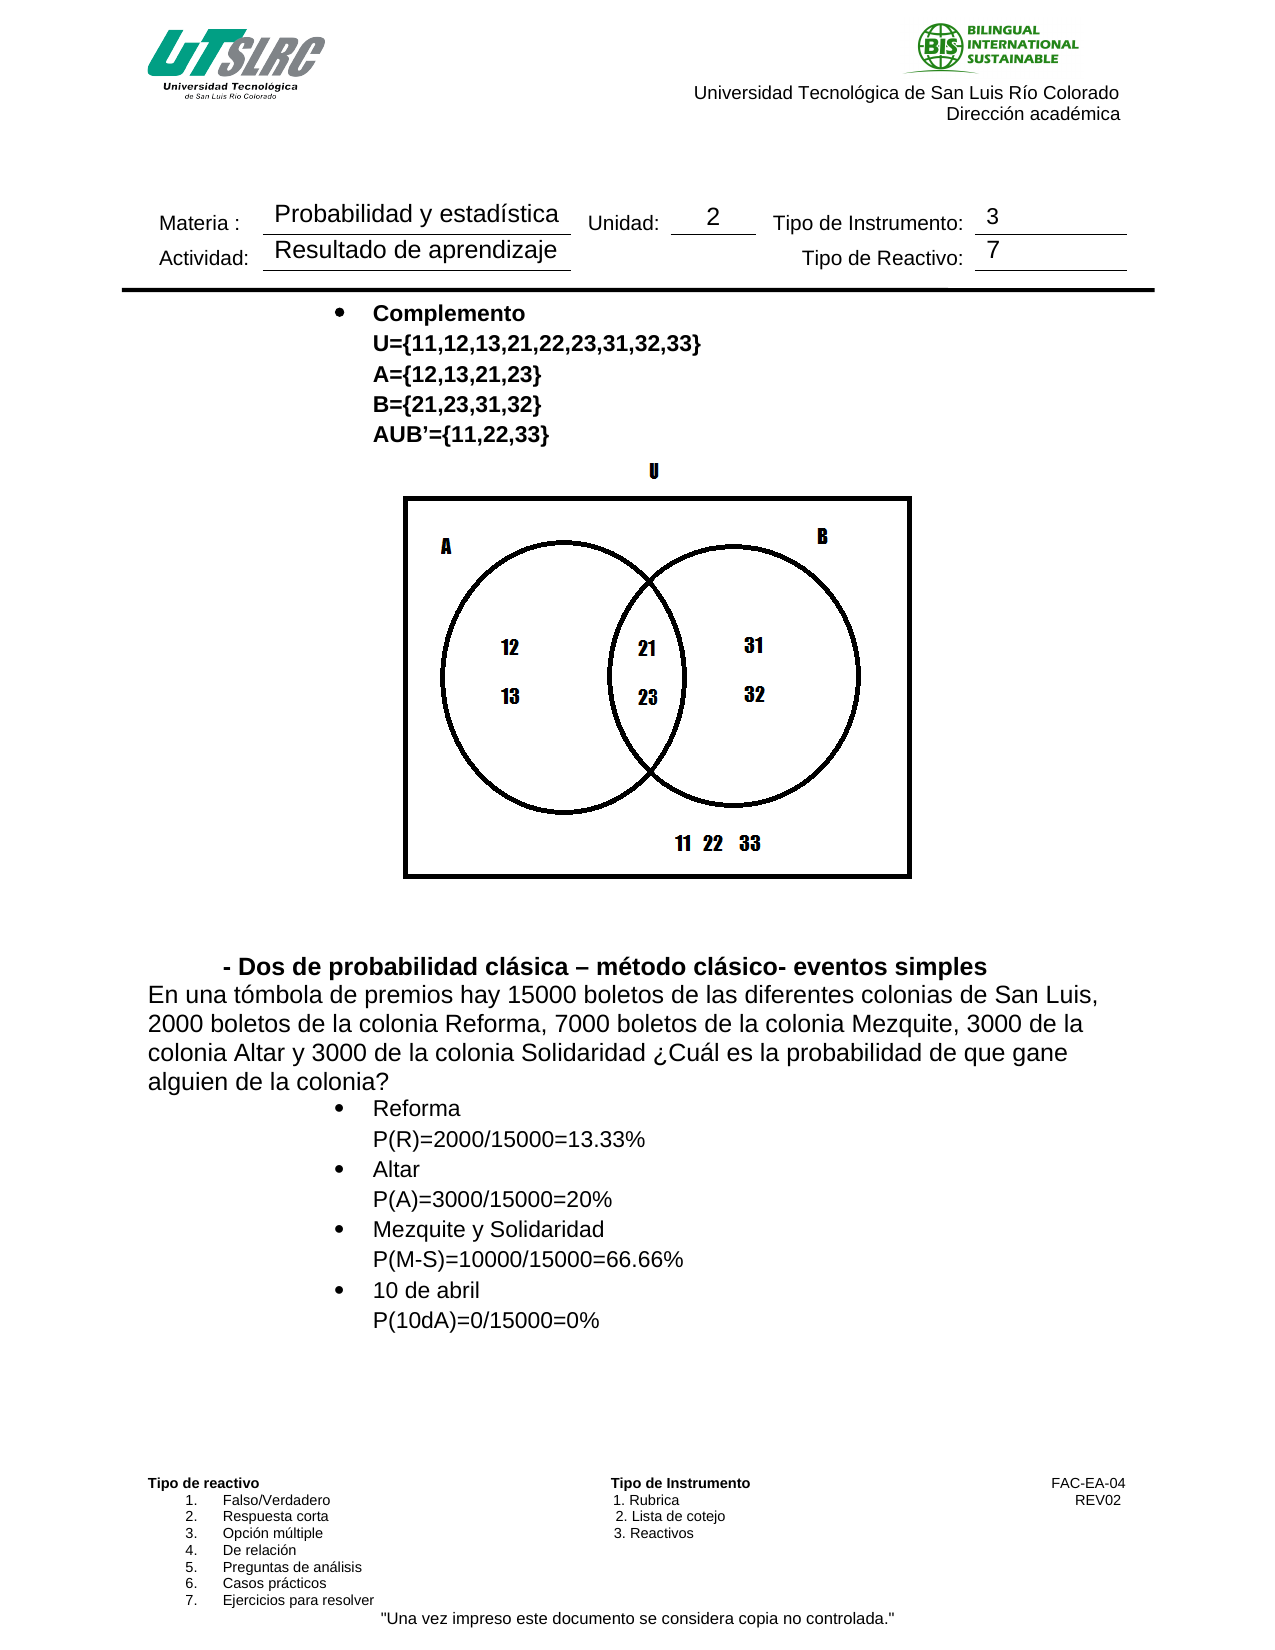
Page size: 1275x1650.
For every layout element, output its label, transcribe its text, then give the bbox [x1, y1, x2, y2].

list Altar [335, 1156, 1127, 1182]
list Mezquite y Solidaridad [335, 1216, 1127, 1243]
text En una tómbola de premios hay 15000 boletos de las diferentes colonias de San Luis, 2000 boletos de la colonia Reforma, 7000 boletos de la colonia Mezquite, 3000 de la colonia Altar y 3000 de la colonia Solidaridad ¿Cuál es la probabilidad de que gane alguien de la colonia? [148, 980, 1127, 1095]
list P(M-S)=10000/15000=66.66% [373, 1246, 1127, 1273]
text - Dos de probabilidad clásica – método clásico- eventos simples [223, 952, 1127, 980]
list Reforma [335, 1095, 1127, 1122]
list U={11,12,13,21,22,23,31,32,33} [373, 330, 1127, 357]
list P(10dA)=0/15000=0% [373, 1307, 1127, 1333]
list A={12,13,21,23} [373, 361, 1127, 387]
list B={21,23,31,32} [373, 391, 1127, 417]
list 10 de abril [335, 1277, 1127, 1303]
list AUB’={11,22,33} [373, 421, 1127, 447]
list P(R)=2000/15000=13.33% [373, 1126, 1127, 1152]
picture [900, 17, 1085, 79]
picture [372, 451, 938, 894]
list P(A)=3000/15000=20% [373, 1186, 1127, 1212]
picture [147, 29, 325, 99]
list Complemento [335, 299, 1127, 326]
